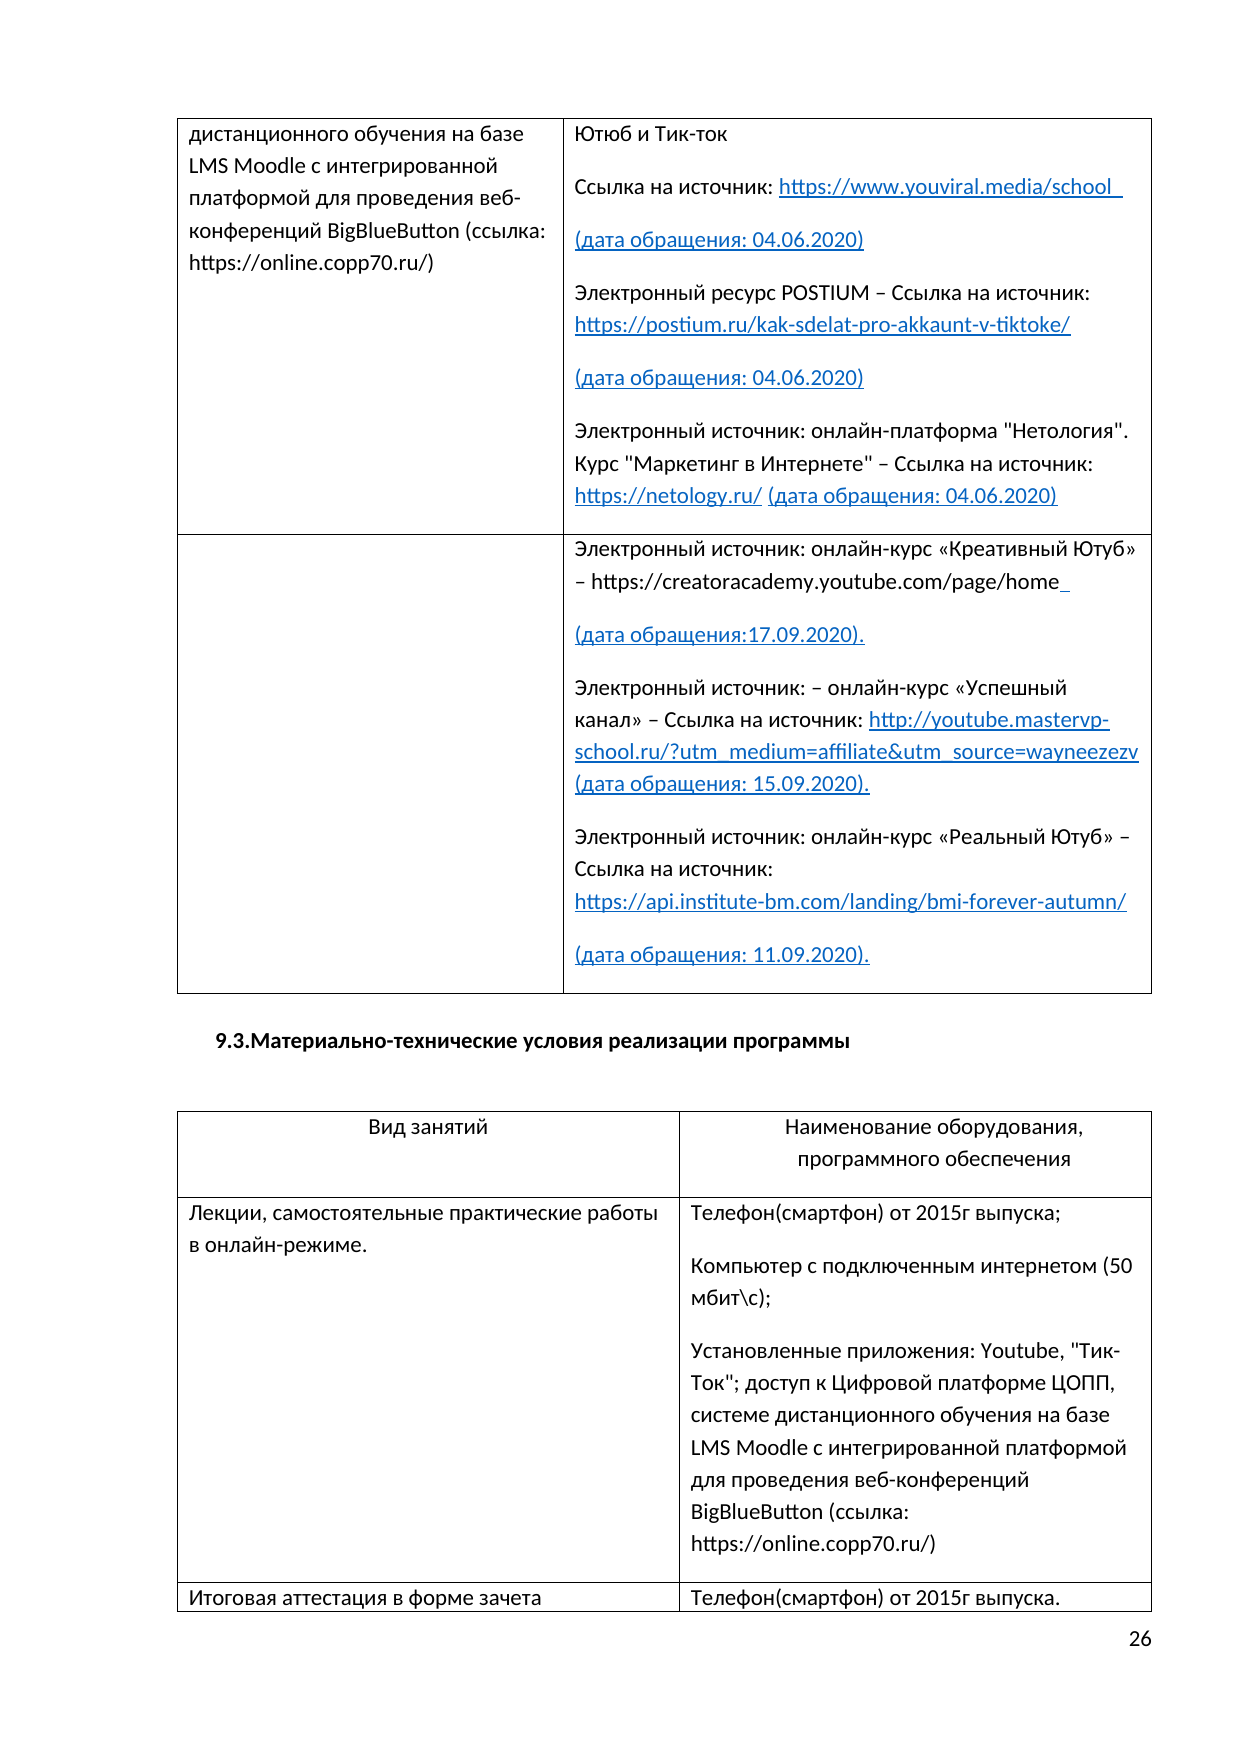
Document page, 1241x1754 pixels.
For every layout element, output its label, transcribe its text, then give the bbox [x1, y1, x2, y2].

table_header Наименование оборудования, программного обеспечения [680, 1112, 1151, 1197]
table_cell [178, 535, 563, 992]
table_cell Электронный источник: онлайн-курс «Креативный Ютуб» – https://creatoracademy.youtube.com/page/home (дата обращения:17.09.2020). Электронный источник: – онлайн-курс «Успешный канал» – Ссылка на источник: http://youtube.mastervp-school.ru/?utm_medium=affiliate&utm_source=wayneezezv (дата обращения: 15.09.2020). Электронный источник: онлайн-курс «Реальный Ютуб» – Ссылка на источник: https://api.institute-bm.com/landing/bmi-forever-autumn/ (дата обращения: 11.09.2020). [564, 535, 1151, 992]
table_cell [564, 119, 1151, 533]
table_header Вид занятий [178, 1112, 679, 1197]
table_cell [680, 1583, 1151, 1611]
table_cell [178, 1583, 679, 1611]
list 9.3.Материально-технические условия реализации программы [215, 1026, 1152, 1054]
table_cell Лекции, самостоятельные практические работы в онлайн-режиме. [178, 1198, 679, 1582]
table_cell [178, 119, 563, 533]
table_cell Телефон(смартфон) от 2015г выпуска; Компьютер с подключенным интернетом (50 мбит\с); Установленные приложения: Youtube, "Тик-Ток"; доступ к Цифровой платформе ЦОПП, системе дистанционного обучения на базе LMS Moodle с интегрированной платформой для проведения веб-конференций BigBlueButton (ссылка: https://online.copp70.ru/) [680, 1198, 1151, 1582]
